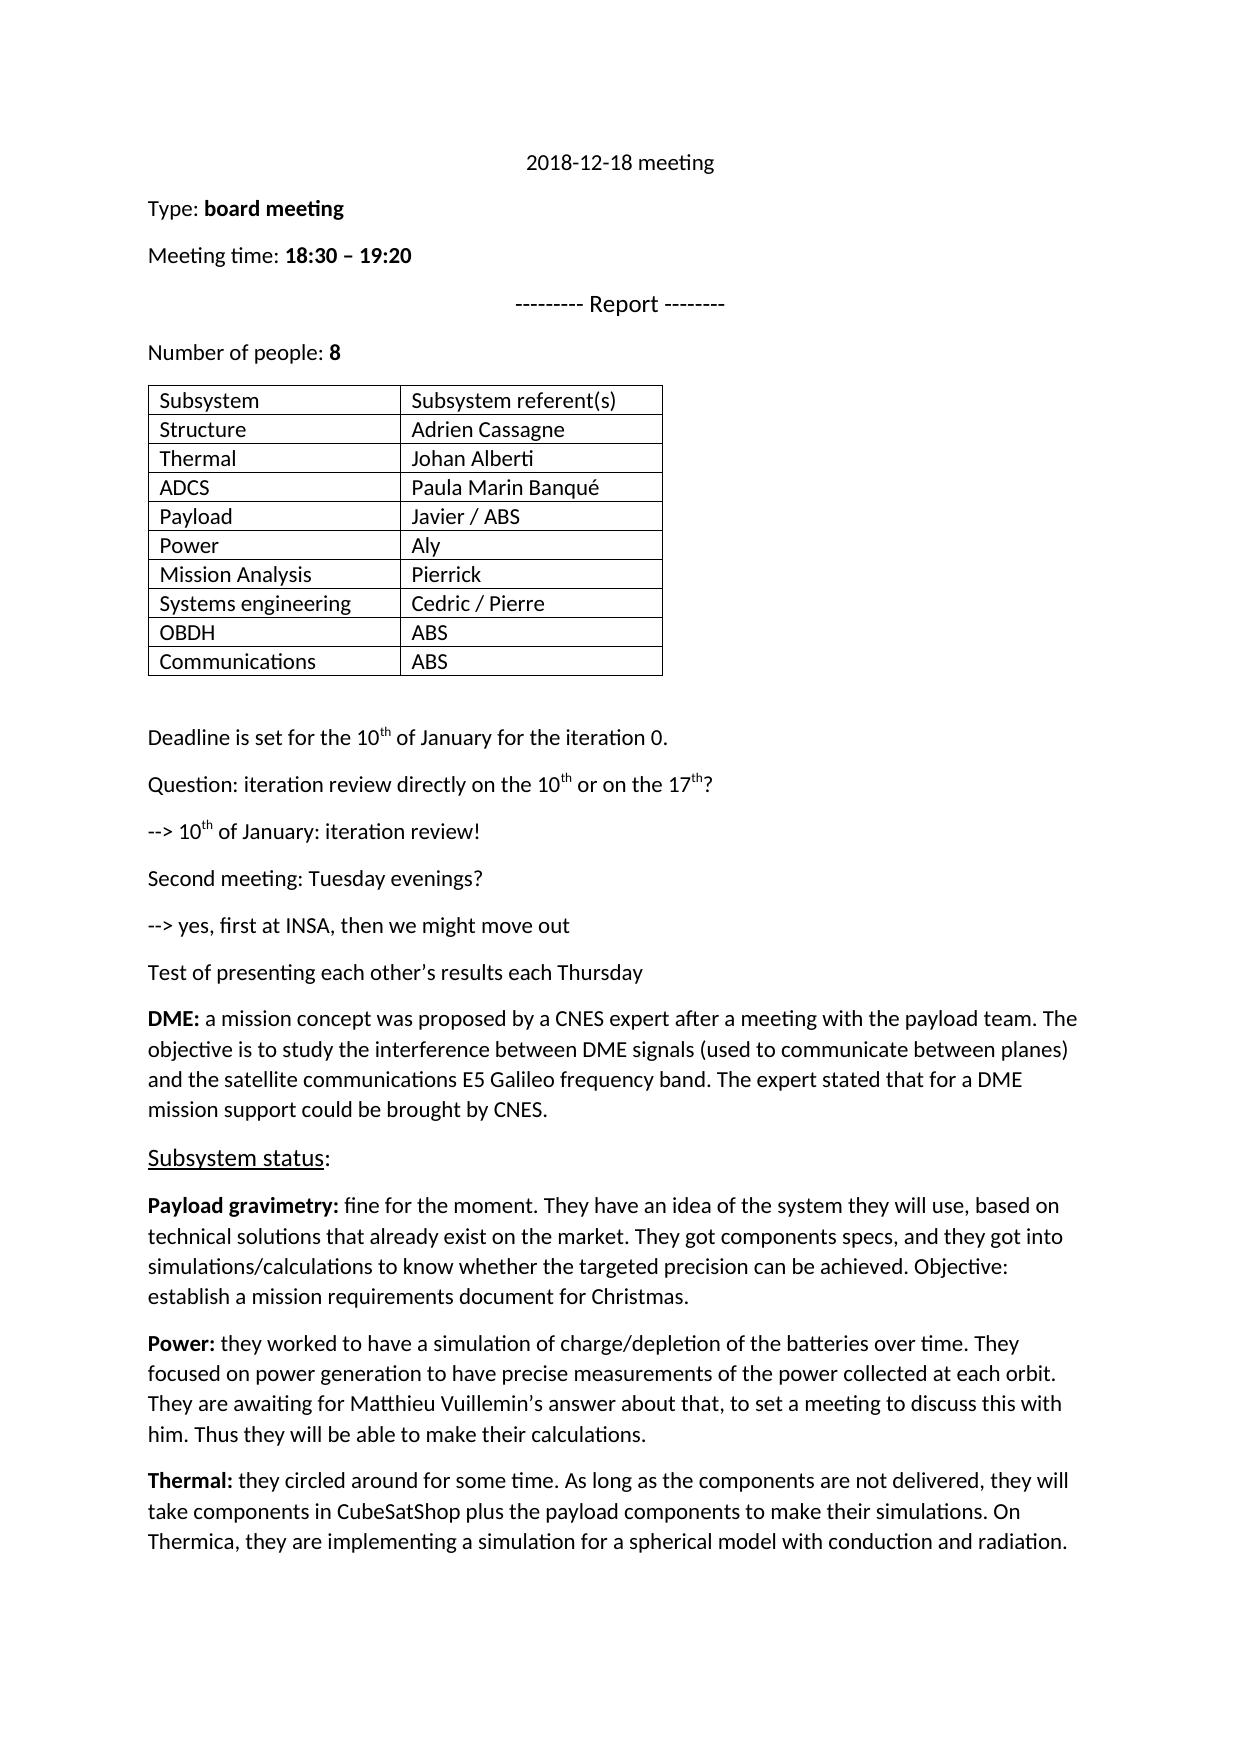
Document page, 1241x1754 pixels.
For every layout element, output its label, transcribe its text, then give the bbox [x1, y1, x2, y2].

table_header Subsystem referent(s) [401, 386, 662, 414]
table_cell ABS [401, 618, 662, 646]
table_cell Paula Marin Banqué [401, 473, 662, 501]
text Test of presenting each other’s results each Thursday [148, 958, 1093, 986]
table_cell ABS [401, 647, 662, 675]
text DME: a mission concept was proposed by a CNES expert after a meeting with the payload team. The objective is to study the interference between DME signals (used to communicate between planes) and the satellite communications E5 Galileo frequency band. The expert stated that for a DME mission support could be brought by CNES. [148, 1004, 1093, 1123]
table_cell Systems engineering [149, 589, 400, 617]
table_cell OBDH [149, 618, 400, 646]
table_header Subsystem [149, 386, 400, 414]
text Type: board meeting [148, 194, 1093, 222]
table_cell Payload [149, 502, 400, 530]
text Deadline is set for the 10th of January for the iteration 0. [148, 723, 1093, 751]
table_cell Javier / ABS [401, 502, 662, 530]
text --> yes, first at INSA, then we might move out [148, 911, 1093, 939]
table_cell Johan Alberti [401, 444, 662, 472]
table_cell Pierrick [401, 560, 662, 588]
text --> 10th of January: iteration review! [148, 817, 1093, 845]
table_cell Thermal [149, 444, 400, 472]
table_cell Aly [401, 531, 662, 559]
table_cell Power [149, 531, 400, 559]
text Number of people: 8 [148, 338, 1093, 366]
text --------- Report -------- [148, 288, 1093, 319]
table_cell Adrien Cassagne [401, 415, 662, 443]
text Question: iteration review directly on the 10th or on the 17th? [148, 770, 1093, 798]
text Payload gravimetry: fine for the moment. They have an idea of the system they will use, based on technical solutions that already exist on the market. They got components specs, and they got into simulations/calculations to know whether the targeted precision can be achieved. Objective: establish a mission requirements document for Christmas. [148, 1192, 1093, 1310]
table_cell Structure [149, 415, 400, 443]
table_cell Communications [149, 647, 400, 675]
text Second meeting: Tuesday evenings? [148, 864, 1093, 892]
table_cell ADCS [149, 473, 400, 501]
text Thermal: they circled around for some time. As long as the components are not delivered, they will take components in CubeSatShop plus the payload components to make their simulations. On Thermica, they are implementing a simulation for a spherical model with conduction and radiation. [148, 1467, 1093, 1555]
text Subsystem status: [148, 1142, 1093, 1172]
table_cell Cedric / Pierre [401, 589, 662, 617]
text 2018-12-18 meeting [148, 148, 1093, 176]
text Meeting time: 18:30 – 19:20 [148, 241, 1093, 269]
text Power: they worked to have a simulation of charge/depletion of the batteries over time. They focused on power generation to have precise measurements of the power collected at each orbit. They are awaiting for Matthieu Vuillemin’s answer about that, to set a meeting to discuss this with him. Thus they will be able to make their calculations. [148, 1329, 1093, 1448]
table_cell Mission Analysis [149, 560, 400, 588]
